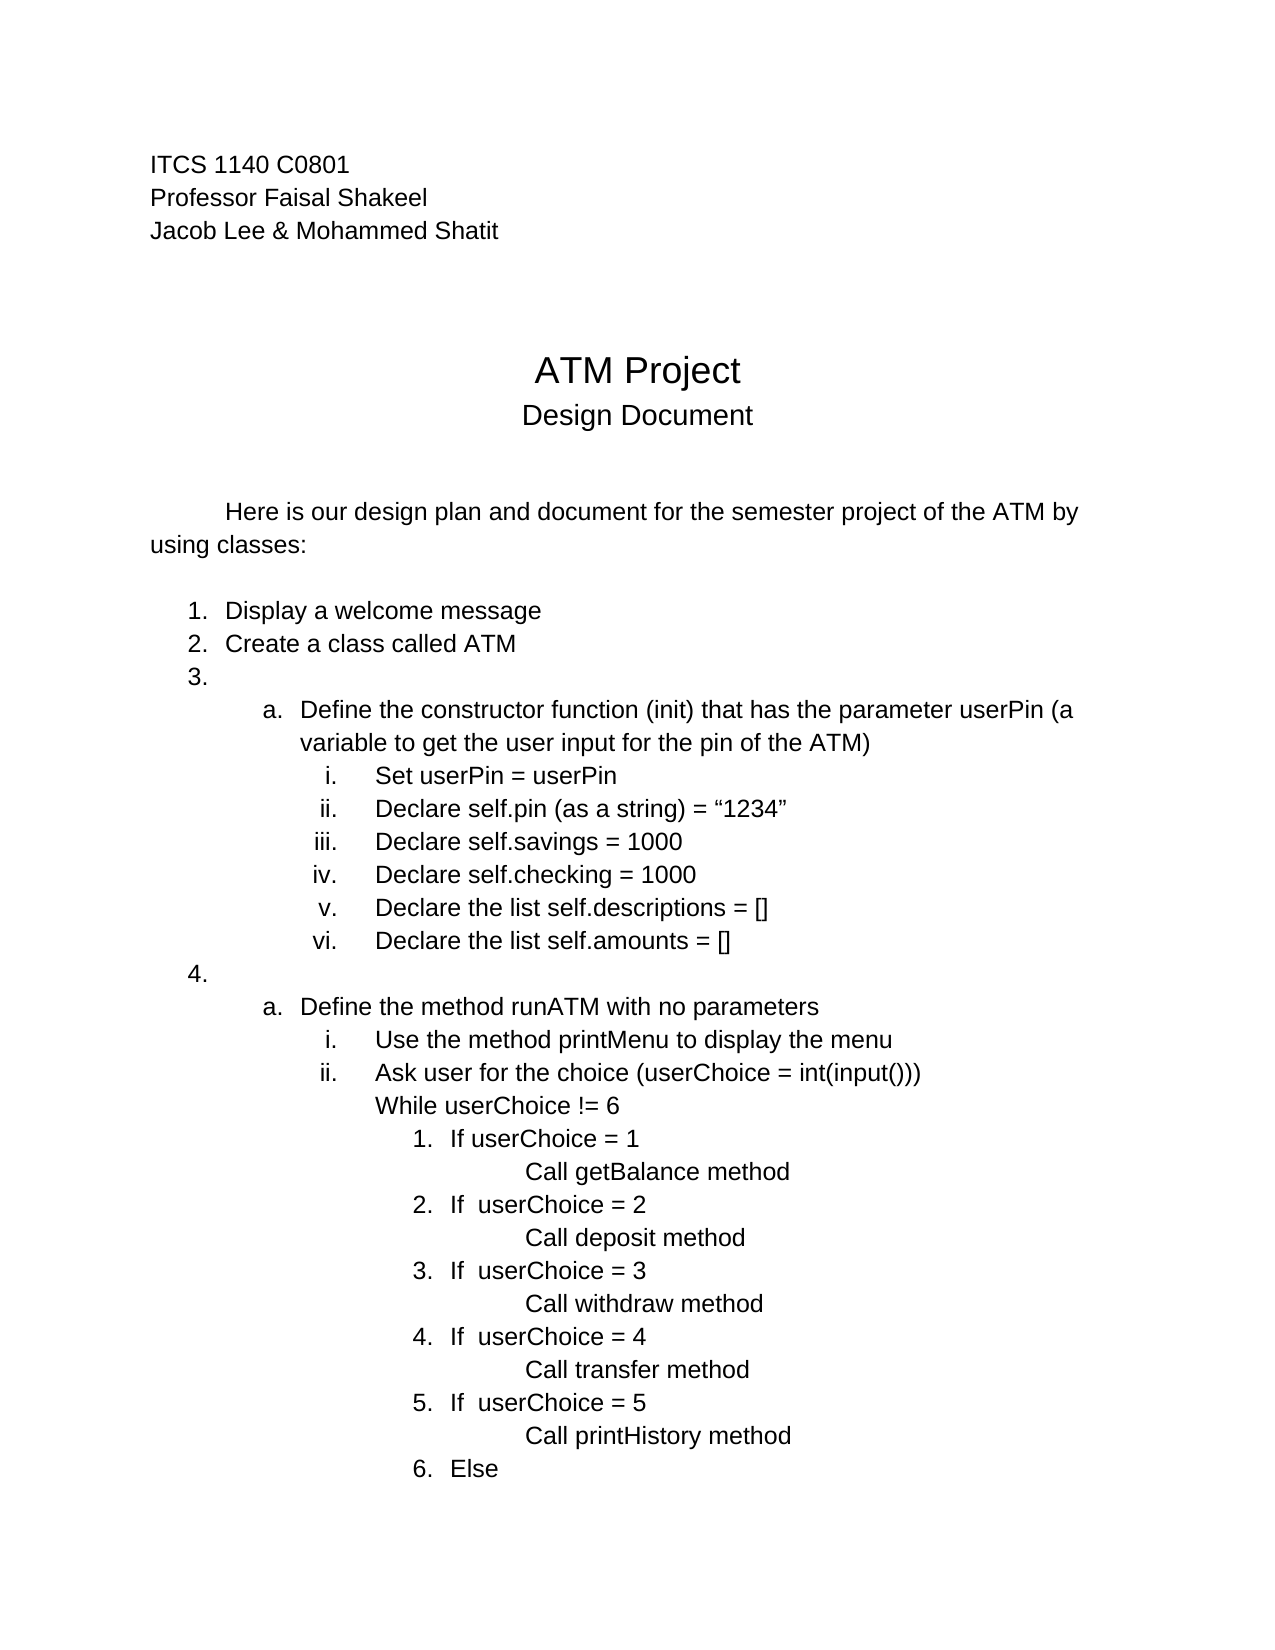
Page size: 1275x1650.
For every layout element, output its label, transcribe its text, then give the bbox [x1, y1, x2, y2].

list Declare self.pin (as a string) = “1234” [337, 794, 1125, 823]
list Set userPin = userPin [337, 761, 1125, 790]
text ITCS 1140 C0801 [150, 150, 1125, 179]
text Call getBalance method [525, 1157, 1125, 1186]
list Declare the list self.descriptions = [] [337, 893, 1125, 922]
list Declare the list self.amounts = [] [337, 926, 1125, 955]
list Display a welcome message [187, 596, 1125, 624]
list Define the constructor function (init) that has the parameter userPin (a variable to get the user input for the pin of the ATM) [262, 695, 1125, 757]
list Use the method printMenu to display the menu [337, 1025, 1125, 1054]
list Declare self.savings = 1000 [337, 827, 1125, 856]
text Professor Faisal Shakeel [150, 183, 1125, 212]
list If userChoice = 3 [412, 1256, 1125, 1285]
text Jacob Lee & Mohammed Shatit [150, 216, 1125, 245]
text Call transfer method [525, 1355, 1125, 1384]
text Design Document [150, 398, 1125, 431]
text Here is our design plan and document for the semester project of the ATM by using classes: [150, 497, 1125, 558]
text Call withdraw method [525, 1289, 1125, 1318]
list Else [412, 1454, 1125, 1483]
text ATM Project [150, 348, 1125, 391]
list Ask user for the choice (userChoice = int(input())) While userChoice != 6 [337, 1058, 1125, 1120]
text Call deposit method [525, 1223, 1125, 1252]
list If userChoice = 2 [412, 1190, 1125, 1219]
list If userChoice = 4 [412, 1322, 1125, 1351]
list Create a class called ATM [187, 629, 1125, 658]
list If userChoice = 5 [412, 1388, 1125, 1417]
list Define the method runATM with no parameters [262, 992, 1125, 1021]
text Call printHistory method [525, 1421, 1125, 1450]
list Declare self.checking = 1000 [337, 860, 1125, 889]
list If userChoice = 1 [412, 1124, 1125, 1153]
